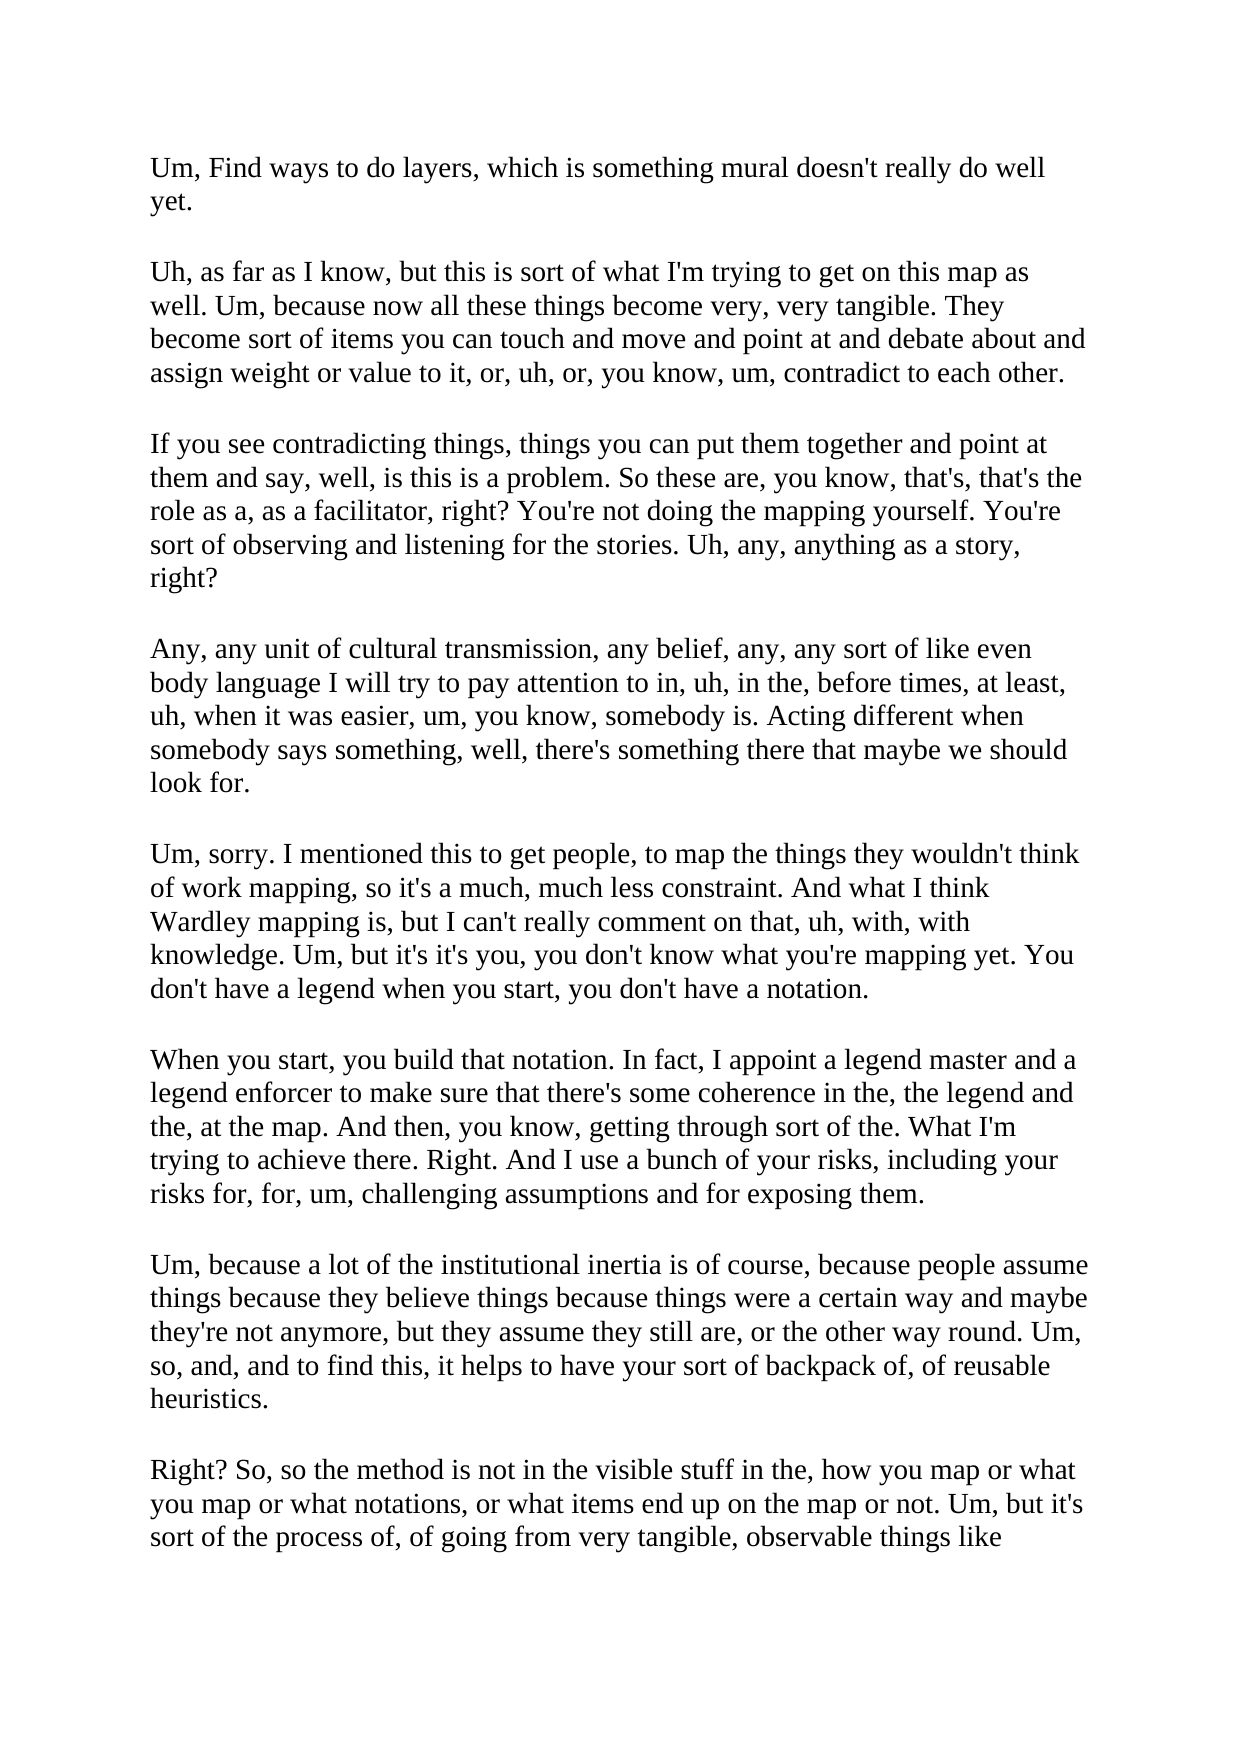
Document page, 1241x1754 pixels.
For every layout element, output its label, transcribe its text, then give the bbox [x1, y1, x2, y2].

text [150, 1452, 1090, 1553]
text When you start, you build that notation. In fact, I appoint a legend master and a legend enforcer to make sure that there's some coherence in the, the legend and the, at the map. And then, you know, getting through sort of the. What I'm trying to achieve there. Right. And I use a bunch of your risks, including your risks for, for, um, challenging assumptions and for exposing them. [150, 1042, 1090, 1209]
text Um, sorry. I mentioned this to get people, to map the things they wouldn't think of work mapping, so it's a much, much less constraint. And what I think Wardley mapping is, but I can't really comment on that, uh, with, with knowledge. Um, but it's it's you, you don't know what you're mapping yet. You don't have a legend when you start, you don't have a notation. [150, 837, 1090, 1004]
text If you see contradicting things, things you can put them together and point at them and say, well, is this is a problem. So these are, you know, that's, that's the role as a, as a facilitator, right? You're not doing the mapping yourself. You're sort of observing and listening for the stories. Uh, any, anything as a story, right? [150, 426, 1090, 594]
text Um, because a lot of the institutional inertia is of course, because people assume things because they believe things because things were a certain way and maybe they're not anymore, but they assume they still are, or the other way round. Um, so, and, and to find this, it helps to have your sort of backpack of, of reusable heuristics. [150, 1247, 1090, 1415]
text Any, any unit of cultural transmission, any belief, any, any sort of like even body language I will try to pay attention to in, uh, in the, before times, at least, uh, when it was easier, um, you know, somebody is. Acting different when somebody says something, well, there's something there that maybe we should look for. [150, 631, 1090, 799]
text Uh, as far as I know, but this is sort of what I'm trying to get on this map as well. Um, because now all these things become very, very tangible. They become sort of items you can touch and move and point at and debate about and assign weight or value to it, or, uh, or, you know, um, contradict to each other. [150, 254, 1090, 389]
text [150, 150, 1090, 217]
